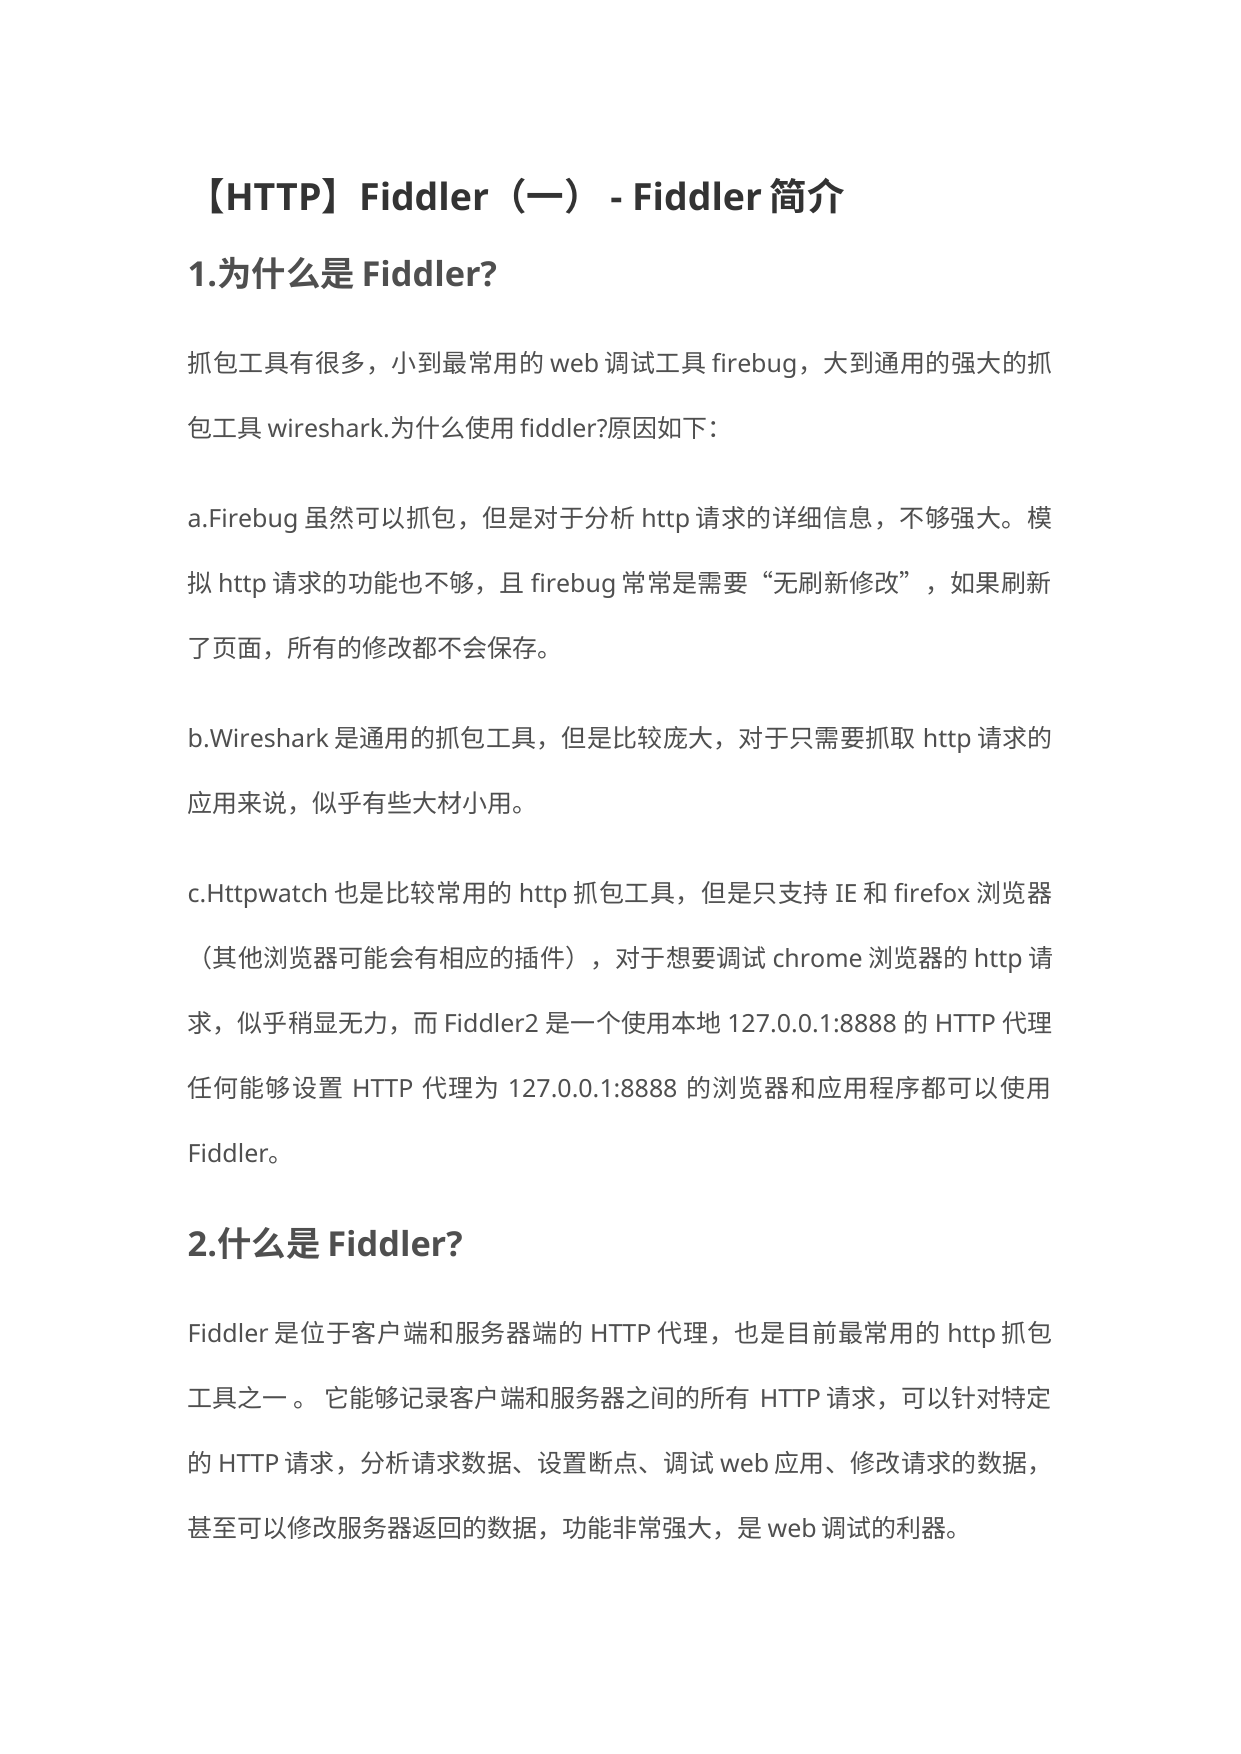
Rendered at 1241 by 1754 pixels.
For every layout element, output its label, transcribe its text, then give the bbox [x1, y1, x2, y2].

text 抓包工具有很多，小到最常用的web调试工具firebug，大到通用的强大的抓包工具wireshark.为什么使用fiddler?原因如下： [187, 329, 1053, 459]
text 【HTTP】Fiddler（一） - Fiddler简介 [187, 162, 1053, 227]
text Fiddler是位于客户端和服务器端的HTTP代理，也是目前最常用的http抓包工具之一 。 它能够记录客户端和服务器之间的所有 HTTP请求，可以针对特定的HTTP请求，分析请求数据、设置断点、调试web应用、修改请求的数据，甚至可以修改服务器返回的数据，功能非常强大，是web调试的利器。 [187, 1299, 1053, 1559]
text c.Httpwatch也是比较常用的http抓包工具，但是只支持IE和firefox浏览器（其他浏览器可能会有相应的插件），对于想要调试chrome浏览器的http请求，似乎稍显无力，而Fiddler2 是一个使用本地 127.0.0.1:8888 的 HTTP 代理，任何能够设置 HTTP 代理为 127.0.0.1:8888 的浏览器和应用程序都可以使用 Fiddler。 [187, 859, 1053, 1184]
text b.Wireshark是通用的抓包工具，但是比较庞大，对于只需要抓取http请求的应用来说，似乎有些大材小用。 [187, 704, 1053, 834]
text a.Firebug虽然可以抓包，但是对于分析http请求的详细信息，不够强大。模拟http请求的功能也不够，且firebug常常是需要“无刷新修改”，如果刷新了页面，所有的修改都不会保存。 [187, 484, 1053, 679]
text 2.什么是Fiddler? [187, 1209, 1053, 1274]
text 1.为什么是Fiddler? [187, 239, 1053, 304]
